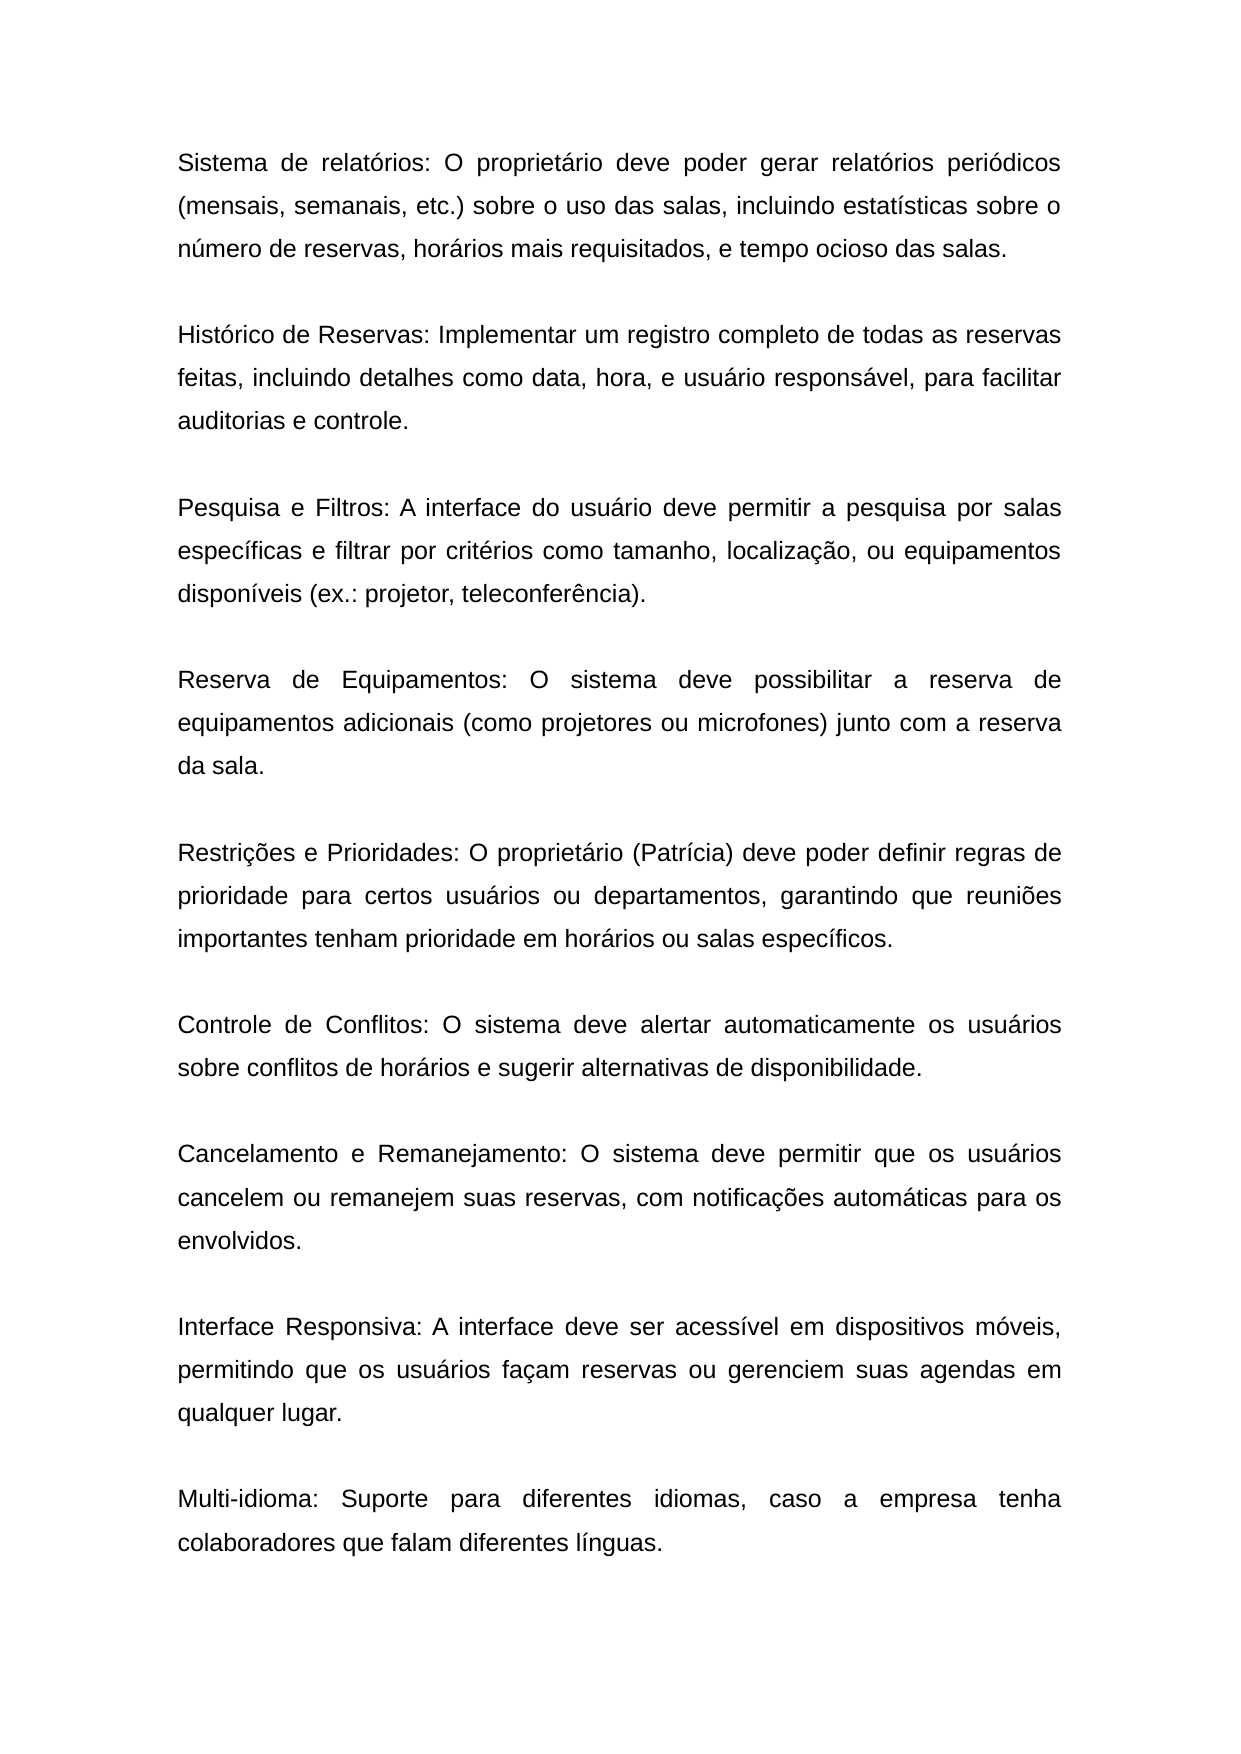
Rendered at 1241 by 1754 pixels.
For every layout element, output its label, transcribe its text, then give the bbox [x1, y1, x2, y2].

text Histórico de Reservas: Implementar um registro completo de todas as reservas feitas, incluindo detalhes como data, hora, e usuário responsável, para facilitar auditorias e controle. [177, 320, 1063, 435]
text Restrições e Prioridades: O proprietário (Patrícia) deve poder definir regras de prioridade para certos usuários ou departamentos, garantindo que reuniões importantes tenham prioridade em horários ou salas específicos. [177, 838, 1063, 953]
text Reserva de Equipamentos: O sistema deve possibilitar a reserva de equipamentos adicionais (como projetores ou microfones) junto com a reserva da sala. [177, 665, 1063, 780]
text Interface Responsiva: A interface deve ser acessível em dispositivos móveis, permitindo que os usuários façam reservas ou gerenciem suas agendas em qualquer lugar. [177, 1312, 1063, 1427]
text Cancelamento e Remanejamento: O sistema deve permitir que os usuários cancelem ou remanejem suas reservas, com notificações automáticas para os envolvidos. [177, 1139, 1063, 1254]
text Multi-idioma: Suporte para diferentes idiomas, caso a empresa tenha colaboradores que falam diferentes línguas. [177, 1484, 1063, 1556]
text Pesquisa e Filtros: A interface do usuário deve permitir a pesquisa por salas específicas e filtrar por critérios como tamanho, localização, ou equipamentos disponíveis (ex.: projetor, teleconferência). [177, 493, 1063, 608]
text Controle de Conflitos: O sistema deve alertar automaticamente os usuários sobre conflitos de horários e sugerir alternativas de disponibilidade. [177, 1010, 1063, 1082]
text Sistema de relatórios: O proprietário deve poder gerar relatórios periódicos (mensais, semanais, etc.) sobre o uso das salas, incluindo estatísticas sobre o número de reservas, horários mais requisitados, e tempo ocioso das salas. [177, 148, 1063, 263]
